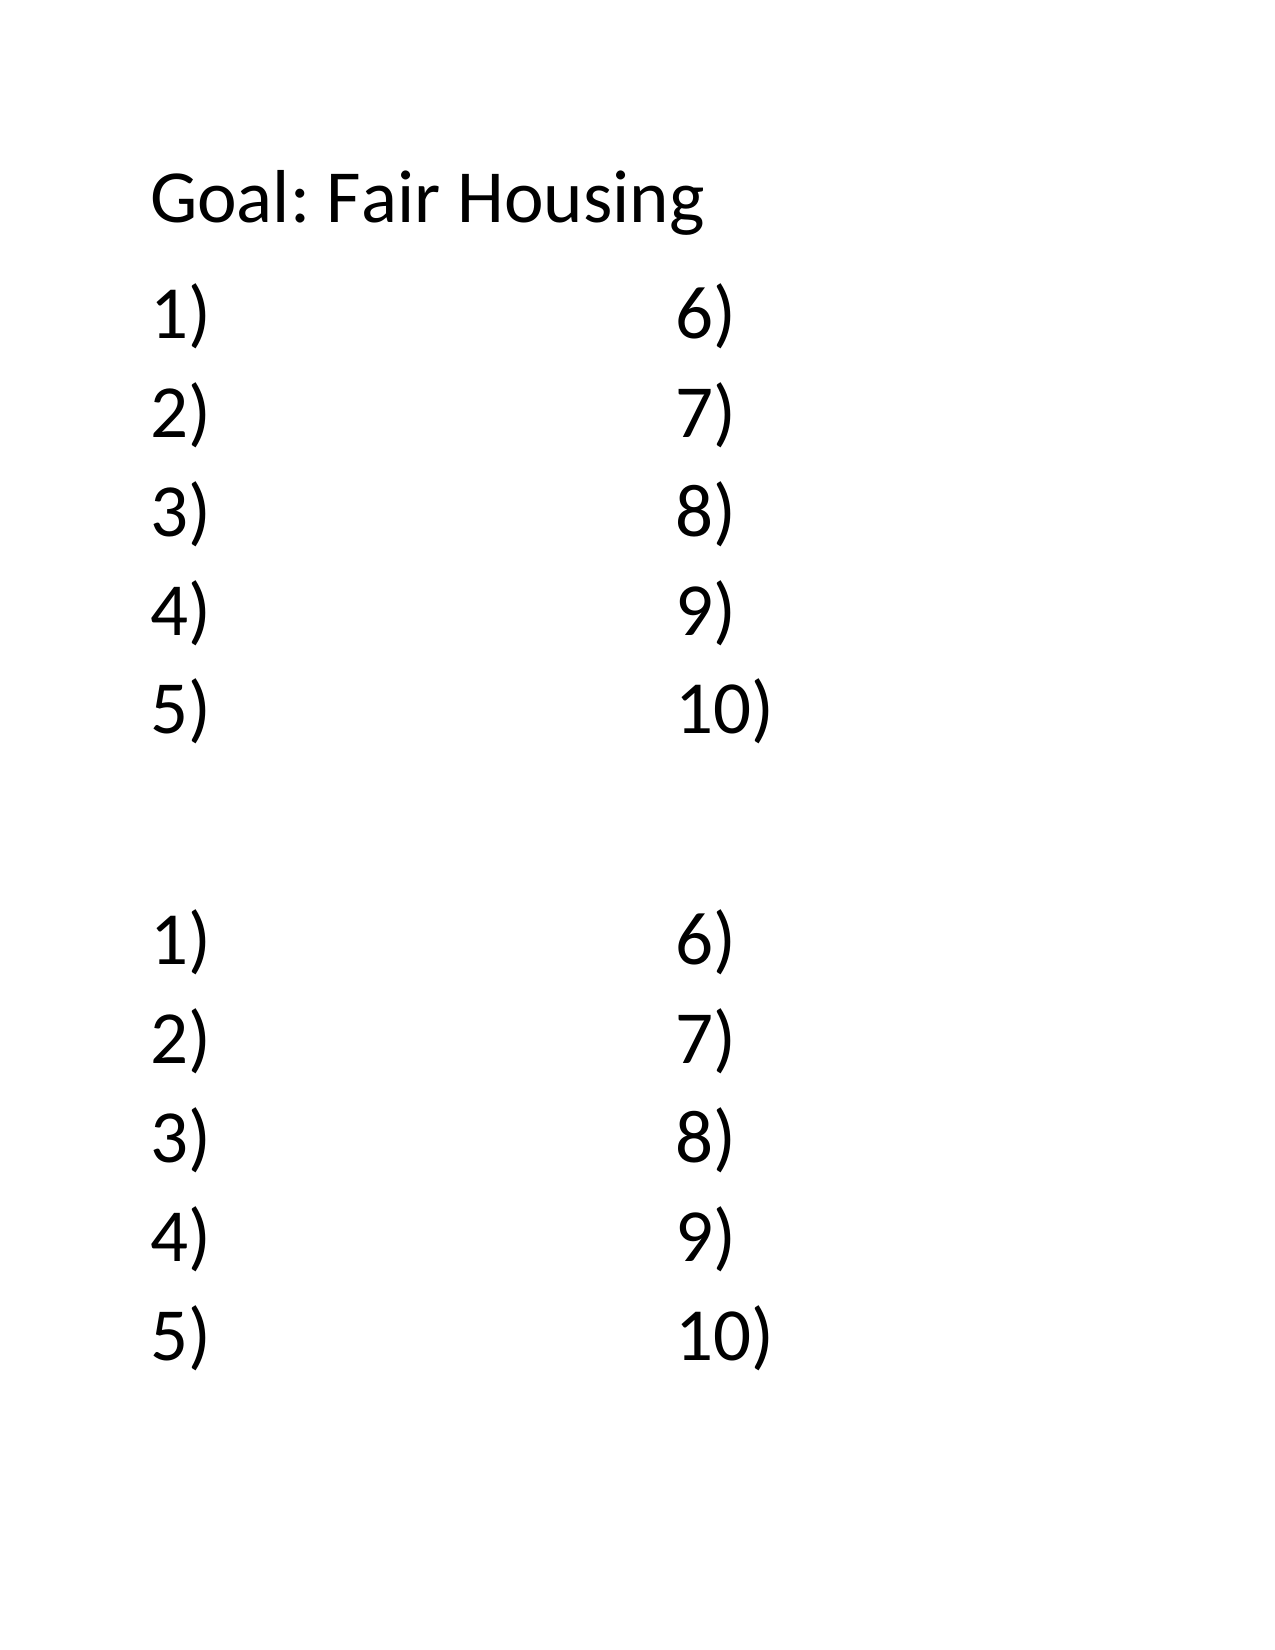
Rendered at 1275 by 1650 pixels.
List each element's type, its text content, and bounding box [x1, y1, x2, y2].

text Goal: Fair Housing [150, 150, 1125, 242]
